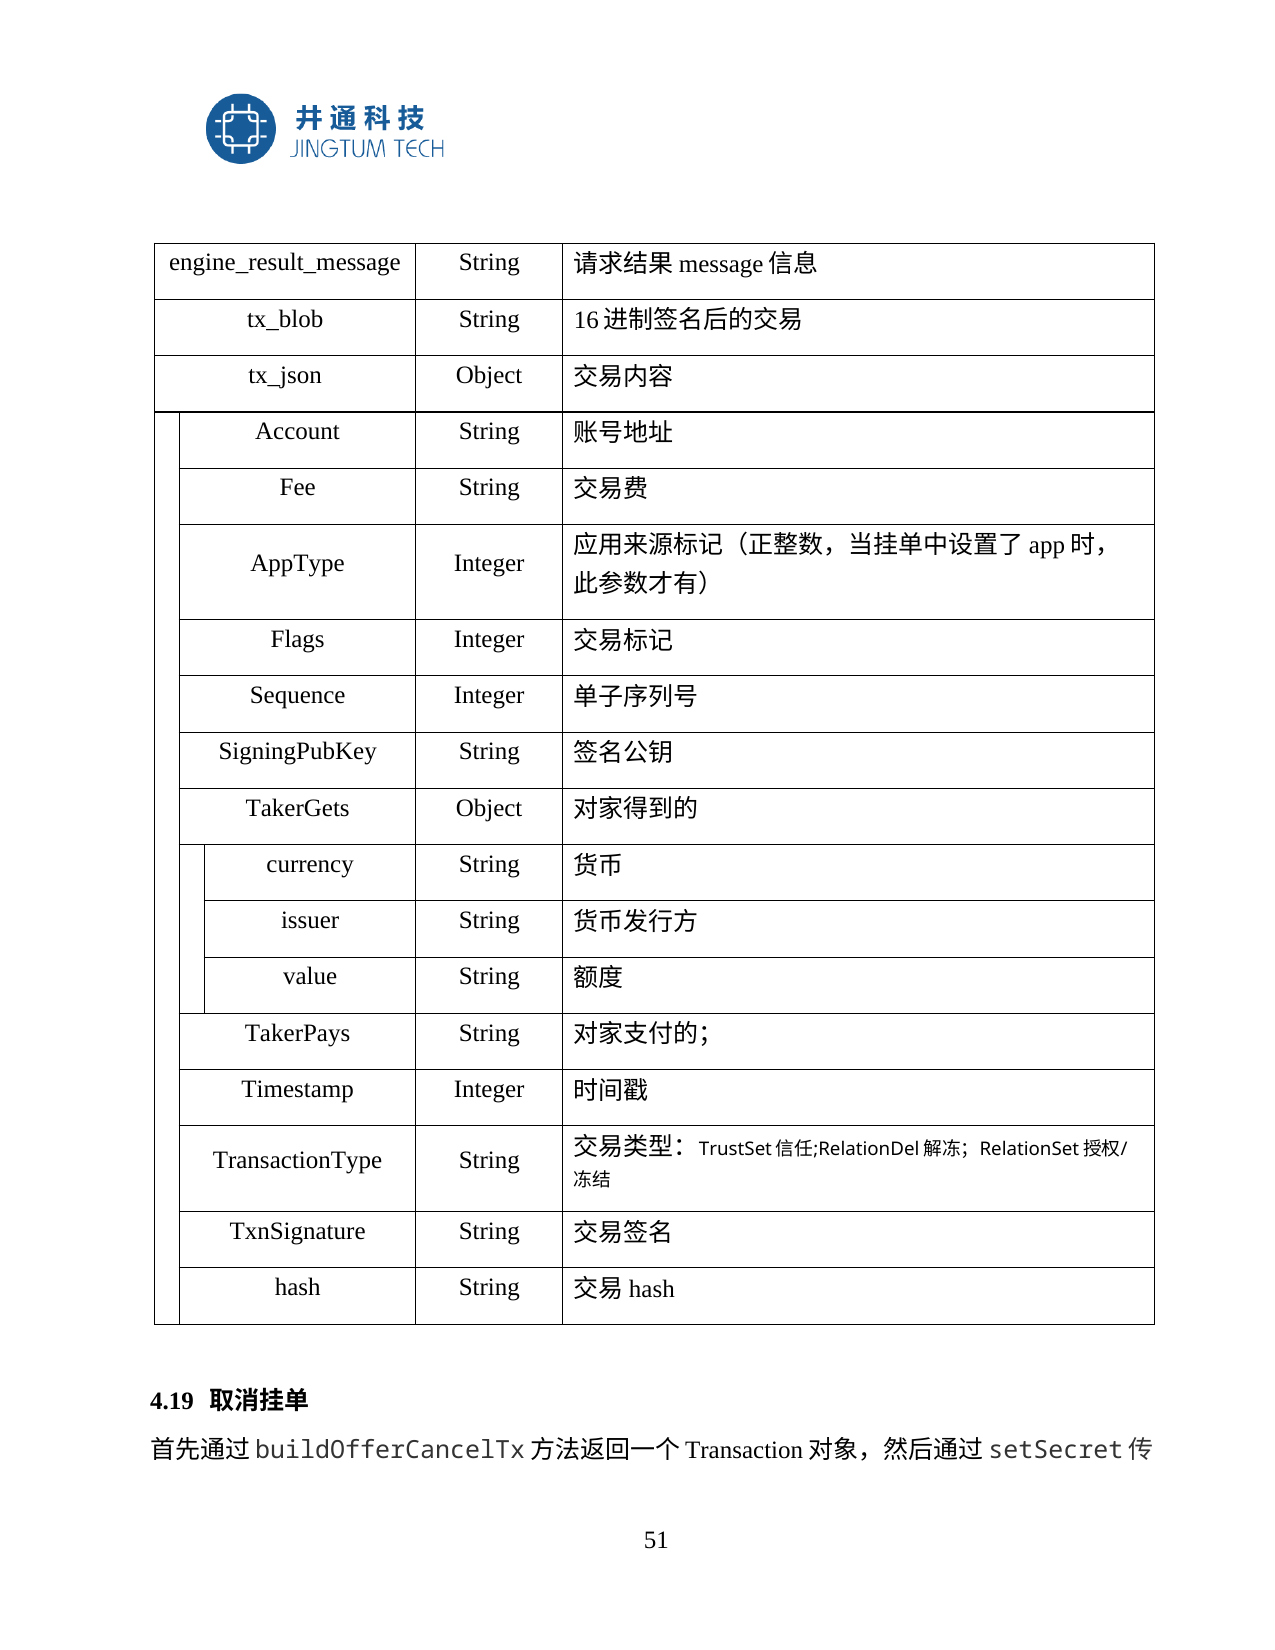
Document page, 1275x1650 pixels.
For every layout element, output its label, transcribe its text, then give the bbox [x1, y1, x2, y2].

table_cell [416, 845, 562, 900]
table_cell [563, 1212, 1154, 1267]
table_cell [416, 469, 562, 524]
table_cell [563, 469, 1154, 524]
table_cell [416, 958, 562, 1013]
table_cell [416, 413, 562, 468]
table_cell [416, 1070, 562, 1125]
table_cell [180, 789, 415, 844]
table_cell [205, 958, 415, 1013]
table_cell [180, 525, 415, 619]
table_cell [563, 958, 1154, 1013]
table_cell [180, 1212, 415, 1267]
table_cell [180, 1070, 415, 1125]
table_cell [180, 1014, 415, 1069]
subtitle 取消挂单 [150, 1381, 1162, 1417]
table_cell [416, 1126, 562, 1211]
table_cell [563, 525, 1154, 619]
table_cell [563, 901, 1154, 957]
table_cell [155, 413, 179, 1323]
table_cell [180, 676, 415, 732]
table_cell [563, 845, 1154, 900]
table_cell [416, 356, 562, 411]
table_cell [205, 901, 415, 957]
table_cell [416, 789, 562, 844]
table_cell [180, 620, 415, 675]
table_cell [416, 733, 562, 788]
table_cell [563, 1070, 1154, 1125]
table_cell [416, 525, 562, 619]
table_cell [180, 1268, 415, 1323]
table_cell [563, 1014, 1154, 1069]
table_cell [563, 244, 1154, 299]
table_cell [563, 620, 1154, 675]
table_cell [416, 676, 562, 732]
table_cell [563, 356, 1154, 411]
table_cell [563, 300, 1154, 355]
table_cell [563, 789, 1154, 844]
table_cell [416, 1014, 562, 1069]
picture [180, 71, 463, 186]
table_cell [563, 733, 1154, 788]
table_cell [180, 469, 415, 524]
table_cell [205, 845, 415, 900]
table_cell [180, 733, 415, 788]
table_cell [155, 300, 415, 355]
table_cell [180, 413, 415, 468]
text 首先通过buildOfferCancelTx方法返回一个Transaction对象，然后通过setSecret传入密钥，最后通过submit方法取消挂单。 [150, 1429, 1162, 1466]
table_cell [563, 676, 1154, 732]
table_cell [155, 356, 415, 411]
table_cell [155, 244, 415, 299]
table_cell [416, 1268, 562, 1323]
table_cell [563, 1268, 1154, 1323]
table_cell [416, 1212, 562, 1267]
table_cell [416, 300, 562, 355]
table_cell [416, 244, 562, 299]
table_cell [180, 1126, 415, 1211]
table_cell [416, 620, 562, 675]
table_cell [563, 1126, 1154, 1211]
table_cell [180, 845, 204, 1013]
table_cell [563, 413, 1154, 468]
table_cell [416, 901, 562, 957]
